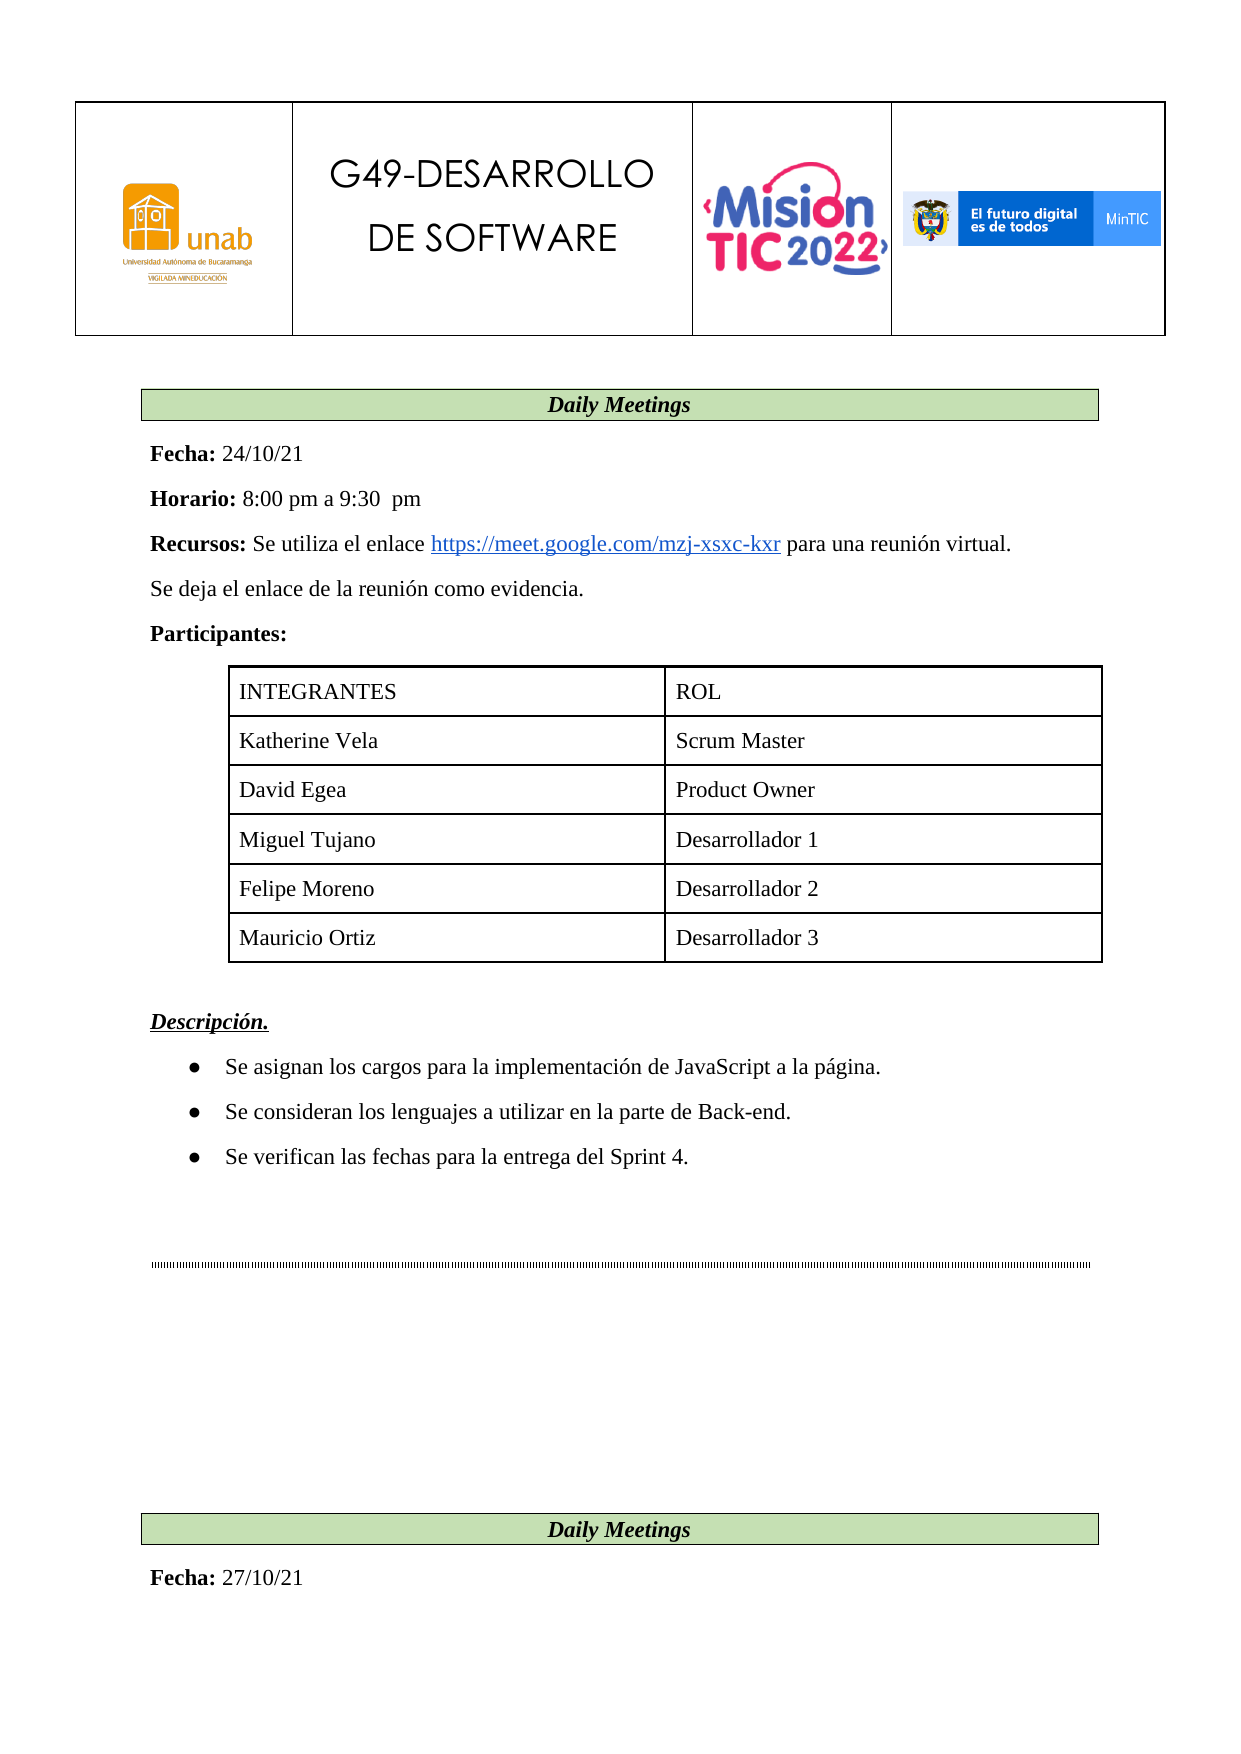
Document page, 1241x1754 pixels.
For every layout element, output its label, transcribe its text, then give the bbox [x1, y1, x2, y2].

table_cell Miguel Tujano [230, 815, 664, 862]
table_cell Felipe Moreno [230, 865, 664, 912]
list Se consideran los lenguajes a utilizar en la parte de Back-end. [187, 1098, 1090, 1125]
text Fecha: 24/10/21 [150, 440, 1090, 466]
picture [703, 162, 888, 275]
table_cell Scrum Master [666, 717, 1101, 764]
table_header ROL [666, 668, 1101, 714]
text Recursos: Se utiliza el enlace https://meet.google.com/mzj-xsxc-kxr para una reunión virtual. [150, 530, 1090, 556]
text Fecha: 27/10/21 [150, 1564, 1090, 1590]
table_cell Desarrollador 2 [666, 865, 1101, 912]
text Se deja el enlace de la reunión como evidencia. [150, 575, 1090, 601]
table_header INTEGRANTES [230, 668, 664, 714]
table_cell David Egea [230, 766, 664, 813]
text Descripción. [150, 1008, 1090, 1034]
list Se asignan los cargos para la implementación de JavaScript a la página. [187, 1053, 1090, 1079]
list Se verifican las fechas para la entrega del Sprint 4. [187, 1143, 1090, 1170]
text Daily Meetings [142, 390, 1098, 420]
picture [903, 191, 1161, 246]
table_cell Desarrollador 3 [666, 914, 1101, 961]
table_cell Mauricio Ortiz [230, 914, 664, 961]
picture [86, 132, 289, 335]
text Daily Meetings [142, 1514, 1098, 1544]
table_cell Product Owner [666, 766, 1101, 813]
text Participantes: [150, 620, 1090, 647]
text Horario: 8:00 pm a 9:30 pm [150, 485, 1090, 511]
table_cell Desarrollador 1 [666, 815, 1101, 862]
table_cell Katherine Vela [230, 717, 664, 764]
